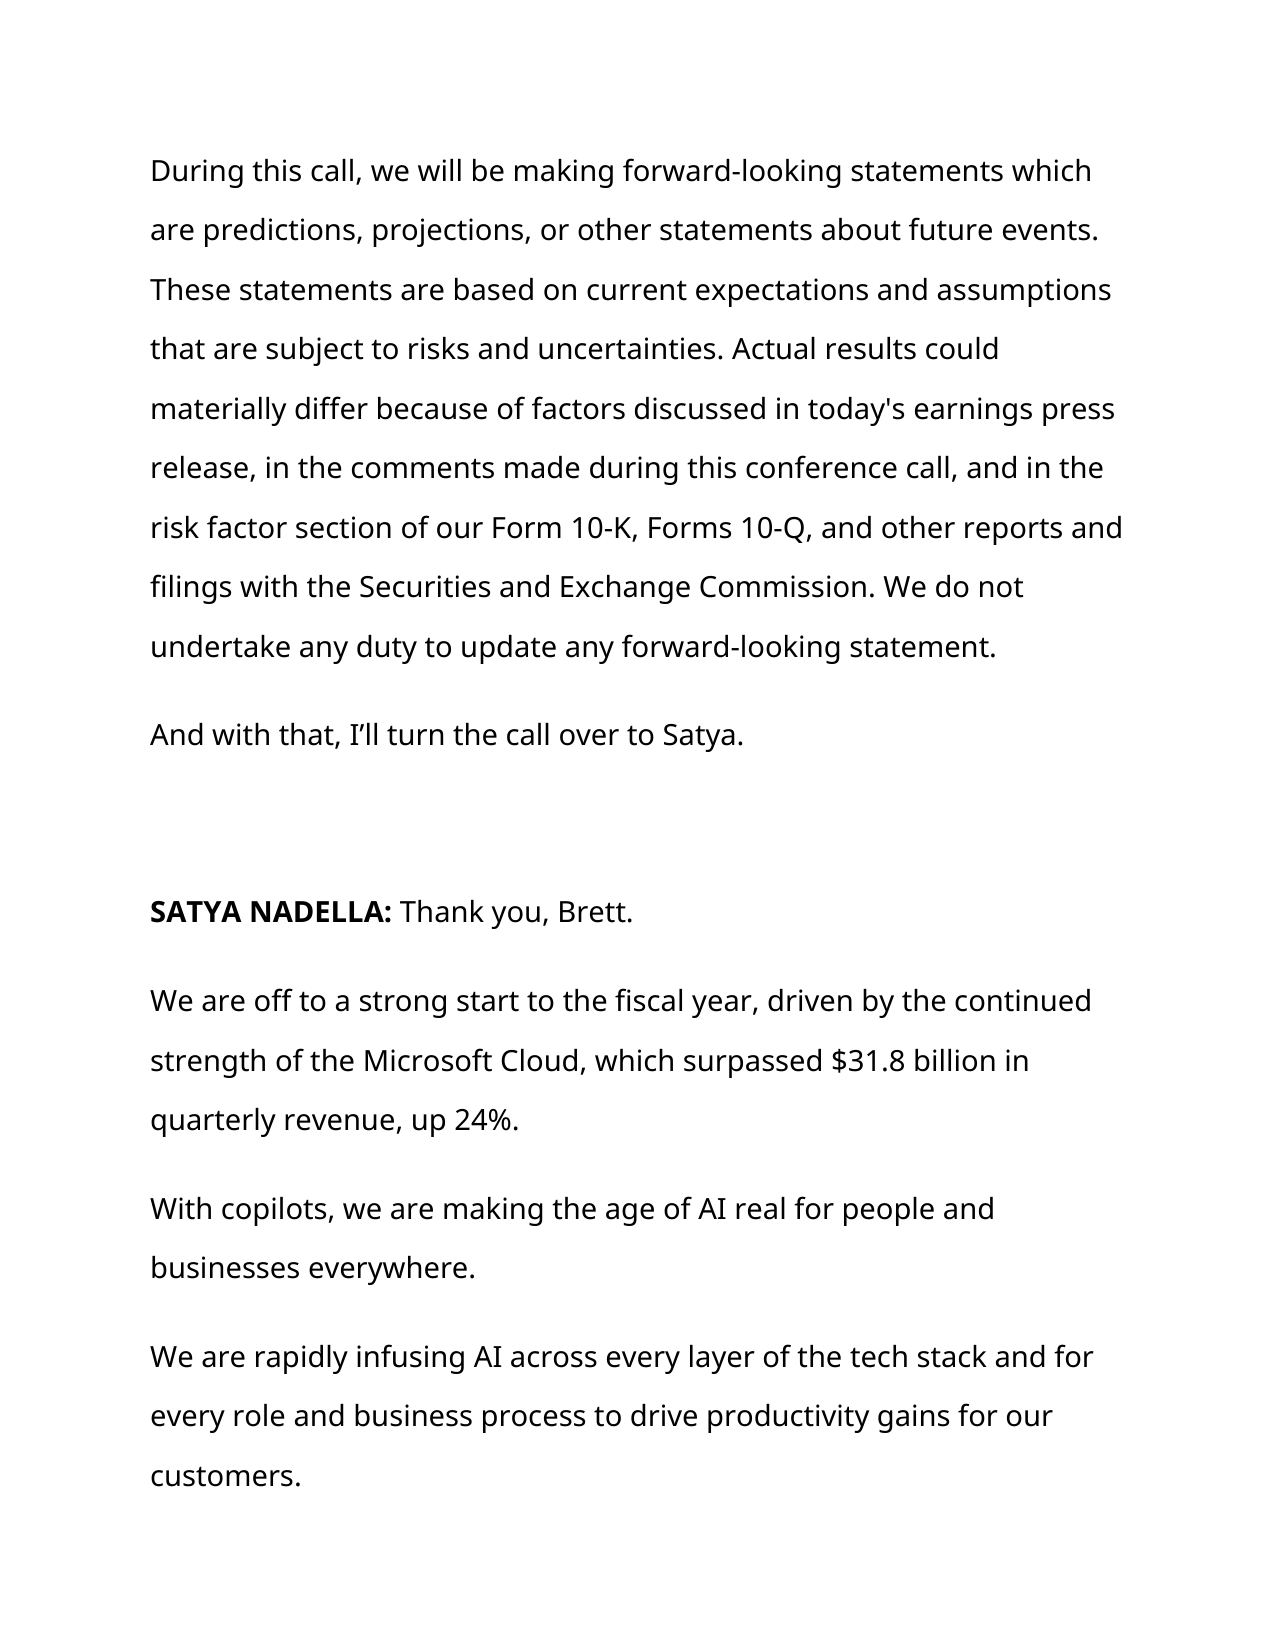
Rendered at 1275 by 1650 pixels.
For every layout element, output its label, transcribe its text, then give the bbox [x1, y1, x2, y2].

text And with that, I’ll turn the call over to Satya. [150, 714, 1125, 754]
text During this call, we will be making forward-looking statements which are predictions, projections, or other statements about future events. These statements are based on current expectations and assumptions that are subject to risks and uncertainties. Actual results could materially differ because of factors discussed in today's earnings press release, in the comments made during this conference call, and in the risk factor section of our Form 10-K, Forms 10-Q, and other reports and filings with the Securities and Exchange Commission. We do not undertake any duty to update any forward-looking statement. [150, 150, 1125, 666]
text With copilots, we are making the age of AI real for people and businesses everywhere. [150, 1188, 1125, 1287]
text We are off to a strong start to the fiscal year, driven by the continued strength of the Microsoft Cloud, which surpassed $31.8 billion in quarterly revenue, up 24%. [150, 980, 1125, 1139]
text SATYA NADELLA: Thank you, Brett. [150, 892, 1125, 931]
text We are rapidly infusing AI across every layer of the tech stack and for every role and business process to drive productivity gains for our customers. [150, 1336, 1125, 1495]
